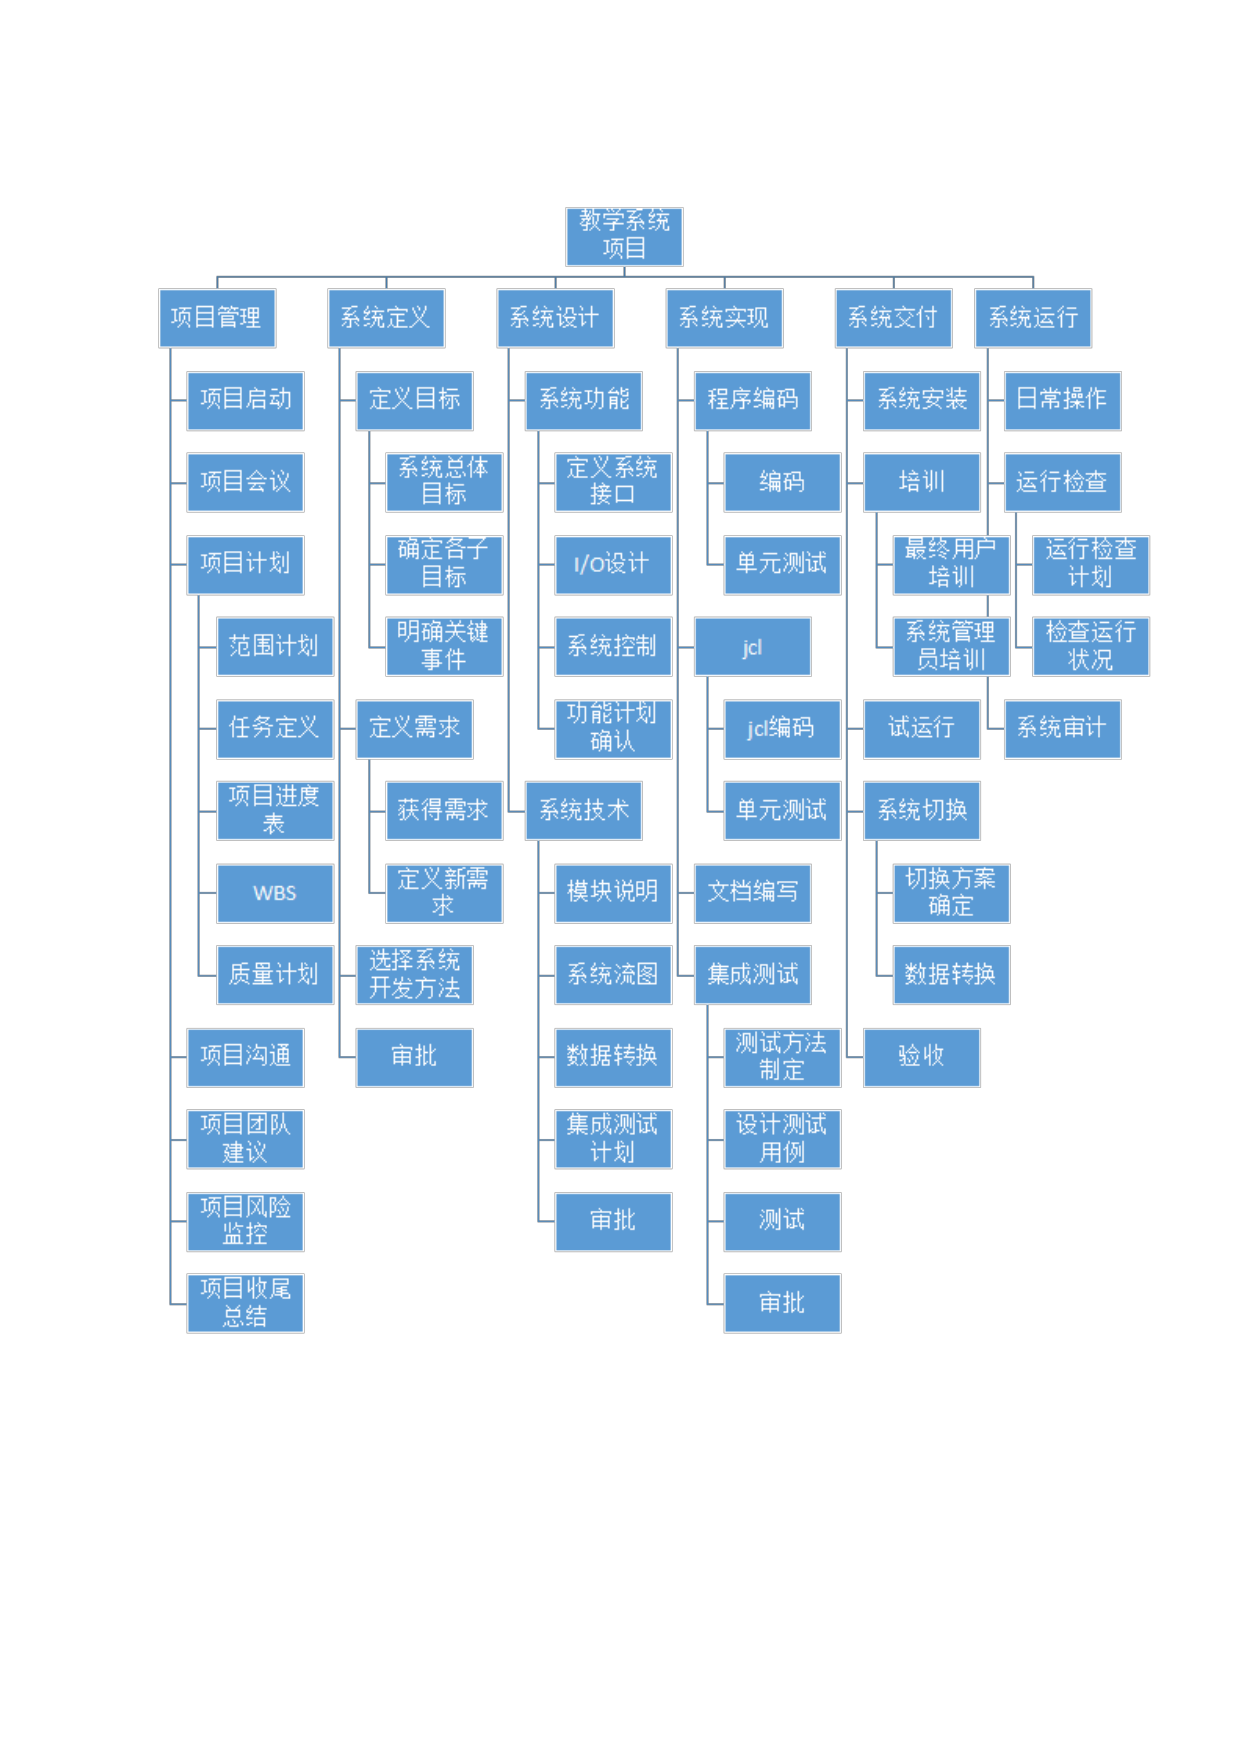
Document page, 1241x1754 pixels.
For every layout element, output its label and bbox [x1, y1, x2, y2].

picture [65, 206, 1241, 1335]
